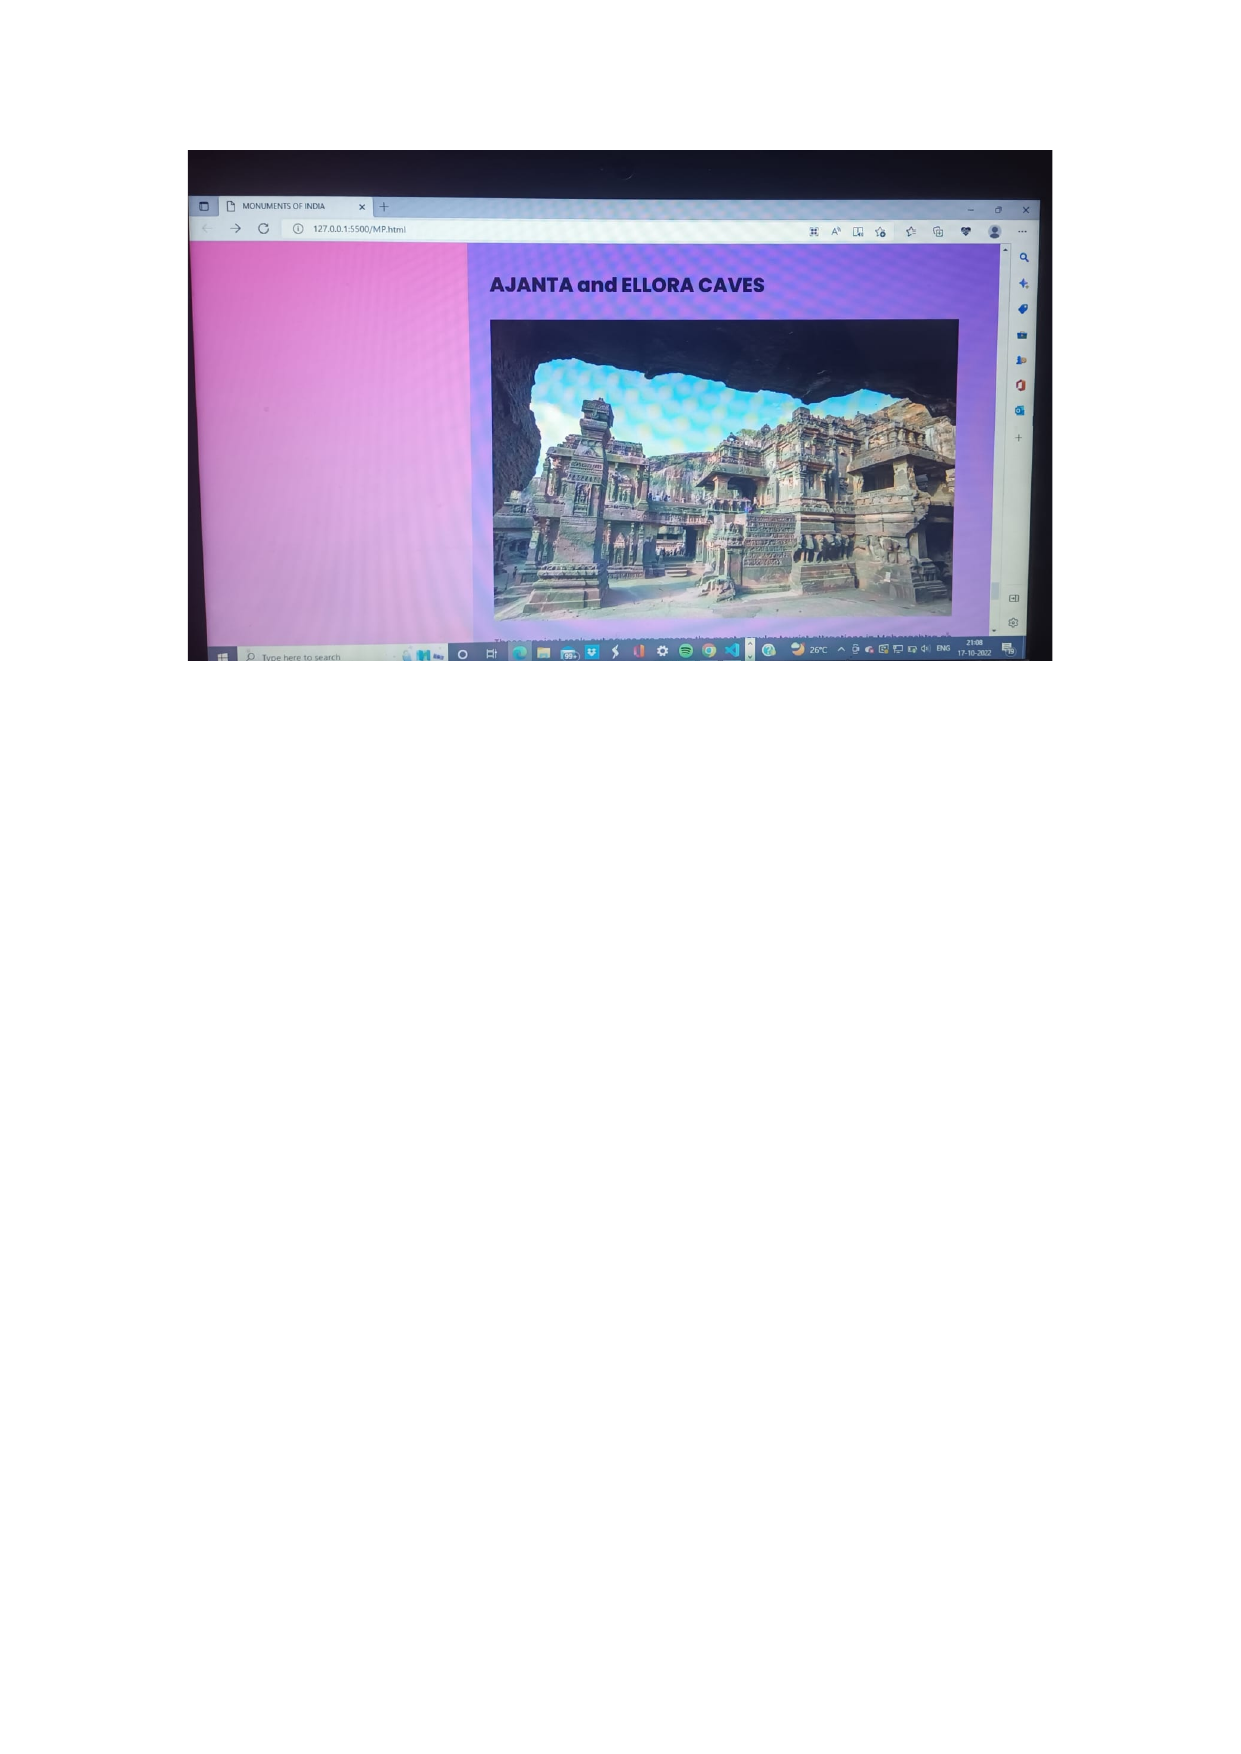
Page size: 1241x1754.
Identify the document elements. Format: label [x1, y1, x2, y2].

picture [187, 150, 1053, 661]
